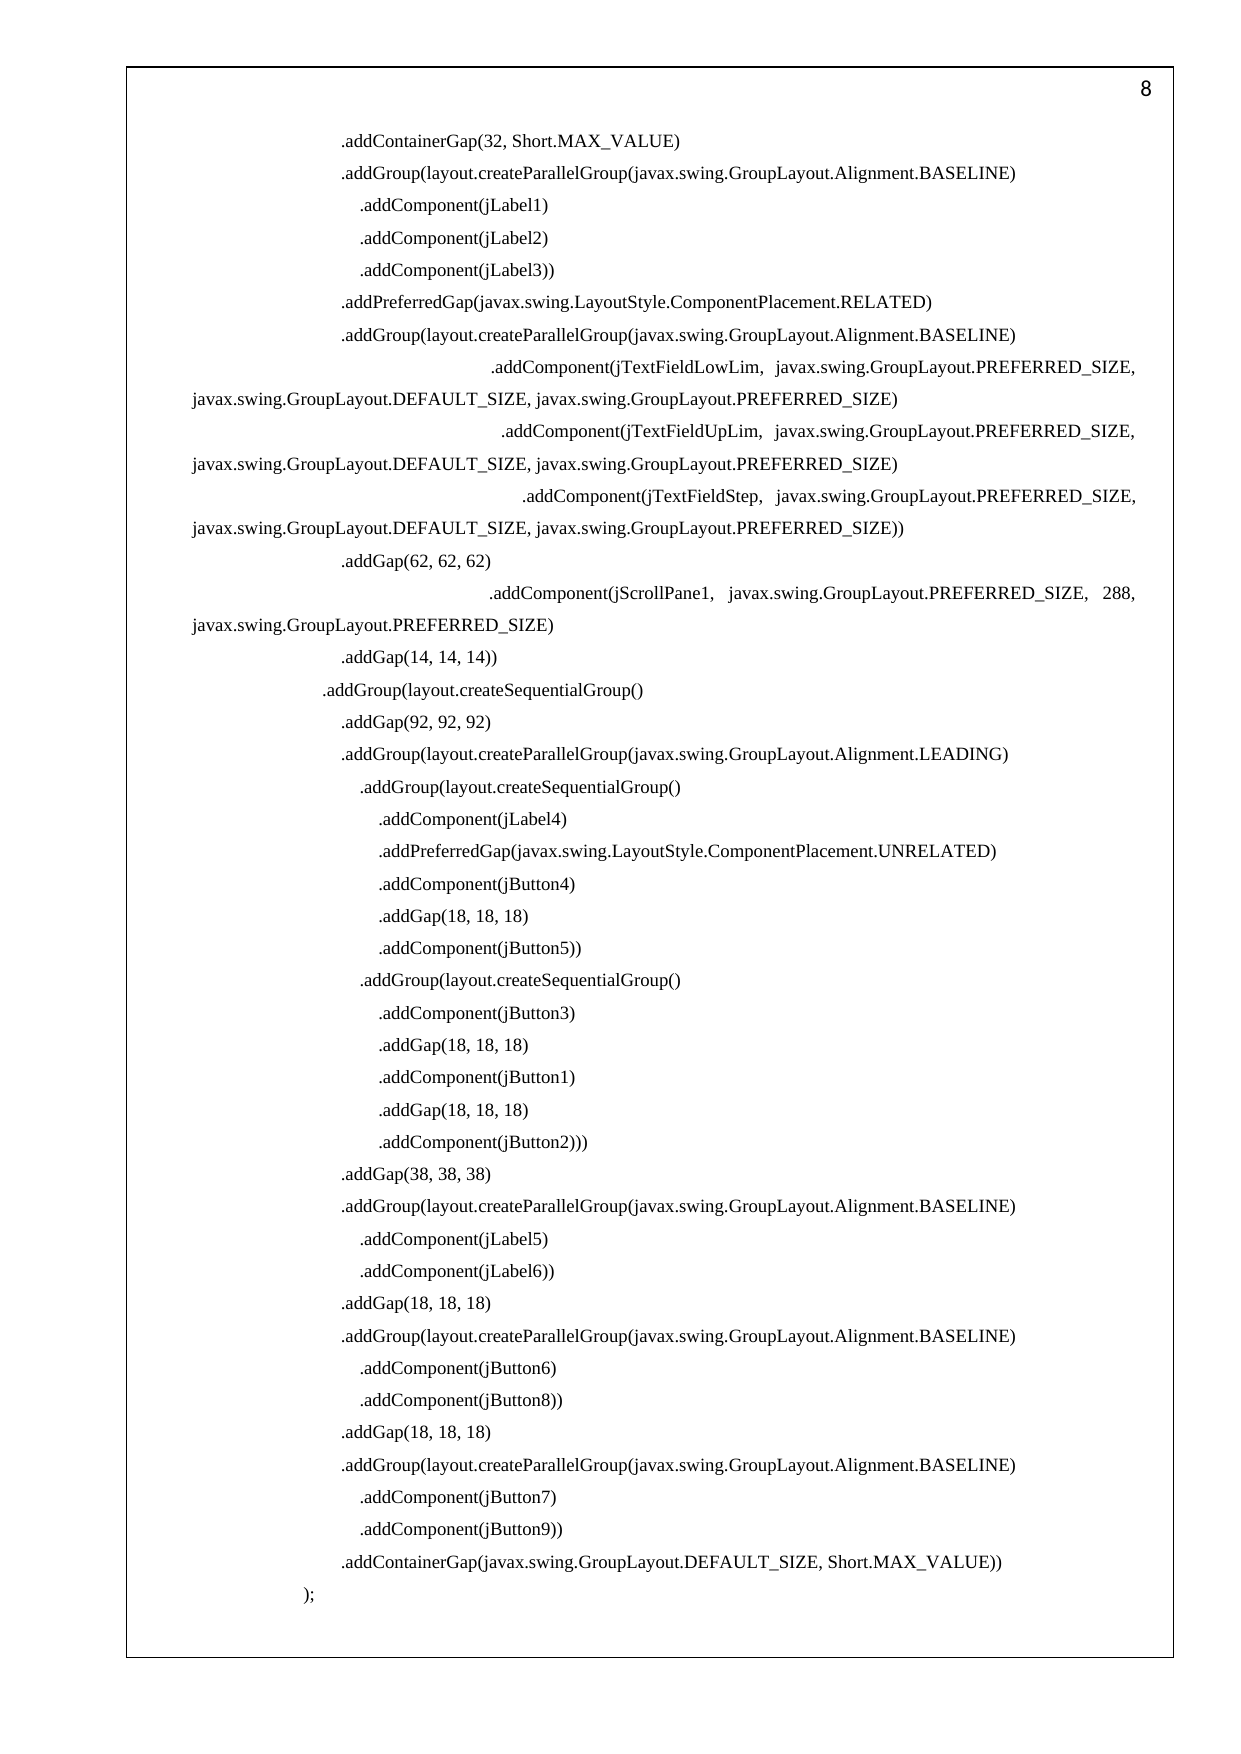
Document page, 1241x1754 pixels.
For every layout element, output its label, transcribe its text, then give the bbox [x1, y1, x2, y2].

text .addComponent(jButton7) [192, 1486, 1137, 1508]
text .addComponent(jScrollPane1, javax.swing.GroupLayout.PREFERRED_SIZE, 288, javax.swing.GroupLayout.PREFERRED_SIZE) [192, 582, 1137, 636]
text .addGap(18, 18, 18) [192, 1421, 1137, 1443]
text .addGap(62, 62, 62) [192, 549, 1137, 571]
text .addComponent(jButton1) [192, 1066, 1137, 1088]
text .addGap(18, 18, 18) [192, 905, 1137, 926]
text .addGroup(layout.createSequentialGroup() [192, 679, 1137, 700]
text .addComponent(jLabel5) [192, 1228, 1137, 1249]
text .addGroup(layout.createParallelGroup(javax.swing.GroupLayout.Alignment.LEADING) [192, 743, 1137, 765]
text .addPreferredGap(javax.swing.LayoutStyle.ComponentPlacement.UNRELATED) [192, 840, 1137, 862]
text .addComponent(jButton5)) [192, 937, 1137, 959]
text .addComponent(jTextFieldStep, javax.swing.GroupLayout.PREFERRED_SIZE, javax.swing.GroupLayout.DEFAULT_SIZE, javax.swing.GroupLayout.PREFERRED_SIZE)) [192, 485, 1137, 539]
text .addComponent(jLabel3)) [192, 259, 1137, 281]
text .addComponent(jTextFieldUpLim, javax.swing.GroupLayout.PREFERRED_SIZE, javax.swing.GroupLayout.DEFAULT_SIZE, javax.swing.GroupLayout.PREFERRED_SIZE) [192, 420, 1137, 474]
text .addPreferredGap(javax.swing.LayoutStyle.ComponentPlacement.RELATED) [192, 291, 1137, 313]
text .addComponent(jButton4) [192, 872, 1137, 894]
text .addGroup(layout.createParallelGroup(javax.swing.GroupLayout.Alignment.BASELINE) [192, 1324, 1137, 1346]
text .addComponent(jLabel6)) [192, 1260, 1137, 1282]
text .addComponent(jButton8)) [192, 1389, 1137, 1411]
text .addGap(38, 38, 38) [192, 1163, 1137, 1185]
text .addComponent(jButton6) [192, 1357, 1137, 1378]
text .addGap(14, 14, 14)) [192, 646, 1137, 668]
text .addComponent(jLabel4) [192, 808, 1137, 829]
text .addComponent(jLabel1) [192, 194, 1137, 216]
text .addGap(18, 18, 18) [192, 1098, 1137, 1120]
text .addGap(18, 18, 18) [192, 1292, 1137, 1314]
text .addComponent(jButton2))) [192, 1131, 1137, 1152]
text .addGap(18, 18, 18) [192, 1034, 1137, 1056]
text .addGap(92, 92, 92) [192, 711, 1137, 733]
text .addComponent(jButton3) [192, 1002, 1137, 1023]
text .addGroup(layout.createParallelGroup(javax.swing.GroupLayout.Alignment.BASELINE) [192, 162, 1137, 184]
text .addComponent(jLabel2) [192, 227, 1137, 248]
text .addComponent(jButton9)) [192, 1518, 1137, 1540]
text .addContainerGap(32, Short.MAX_VALUE) [192, 130, 1137, 151]
text .addGroup(layout.createSequentialGroup() [192, 969, 1137, 991]
text ); [192, 1583, 1137, 1604]
text .addContainerGap(javax.swing.GroupLayout.DEFAULT_SIZE, Short.MAX_VALUE)) [192, 1551, 1137, 1572]
text .addComponent(jTextFieldLowLim, javax.swing.GroupLayout.PREFERRED_SIZE, javax.swing.GroupLayout.DEFAULT_SIZE, javax.swing.GroupLayout.PREFERRED_SIZE) [192, 356, 1137, 410]
text .addGroup(layout.createSequentialGroup() [192, 776, 1137, 797]
text .addGroup(layout.createParallelGroup(javax.swing.GroupLayout.Alignment.BASELINE) [192, 1454, 1137, 1475]
text .addGroup(layout.createParallelGroup(javax.swing.GroupLayout.Alignment.BASELINE) [192, 1195, 1137, 1217]
text .addGroup(layout.createParallelGroup(javax.swing.GroupLayout.Alignment.BASELINE) [192, 323, 1137, 345]
